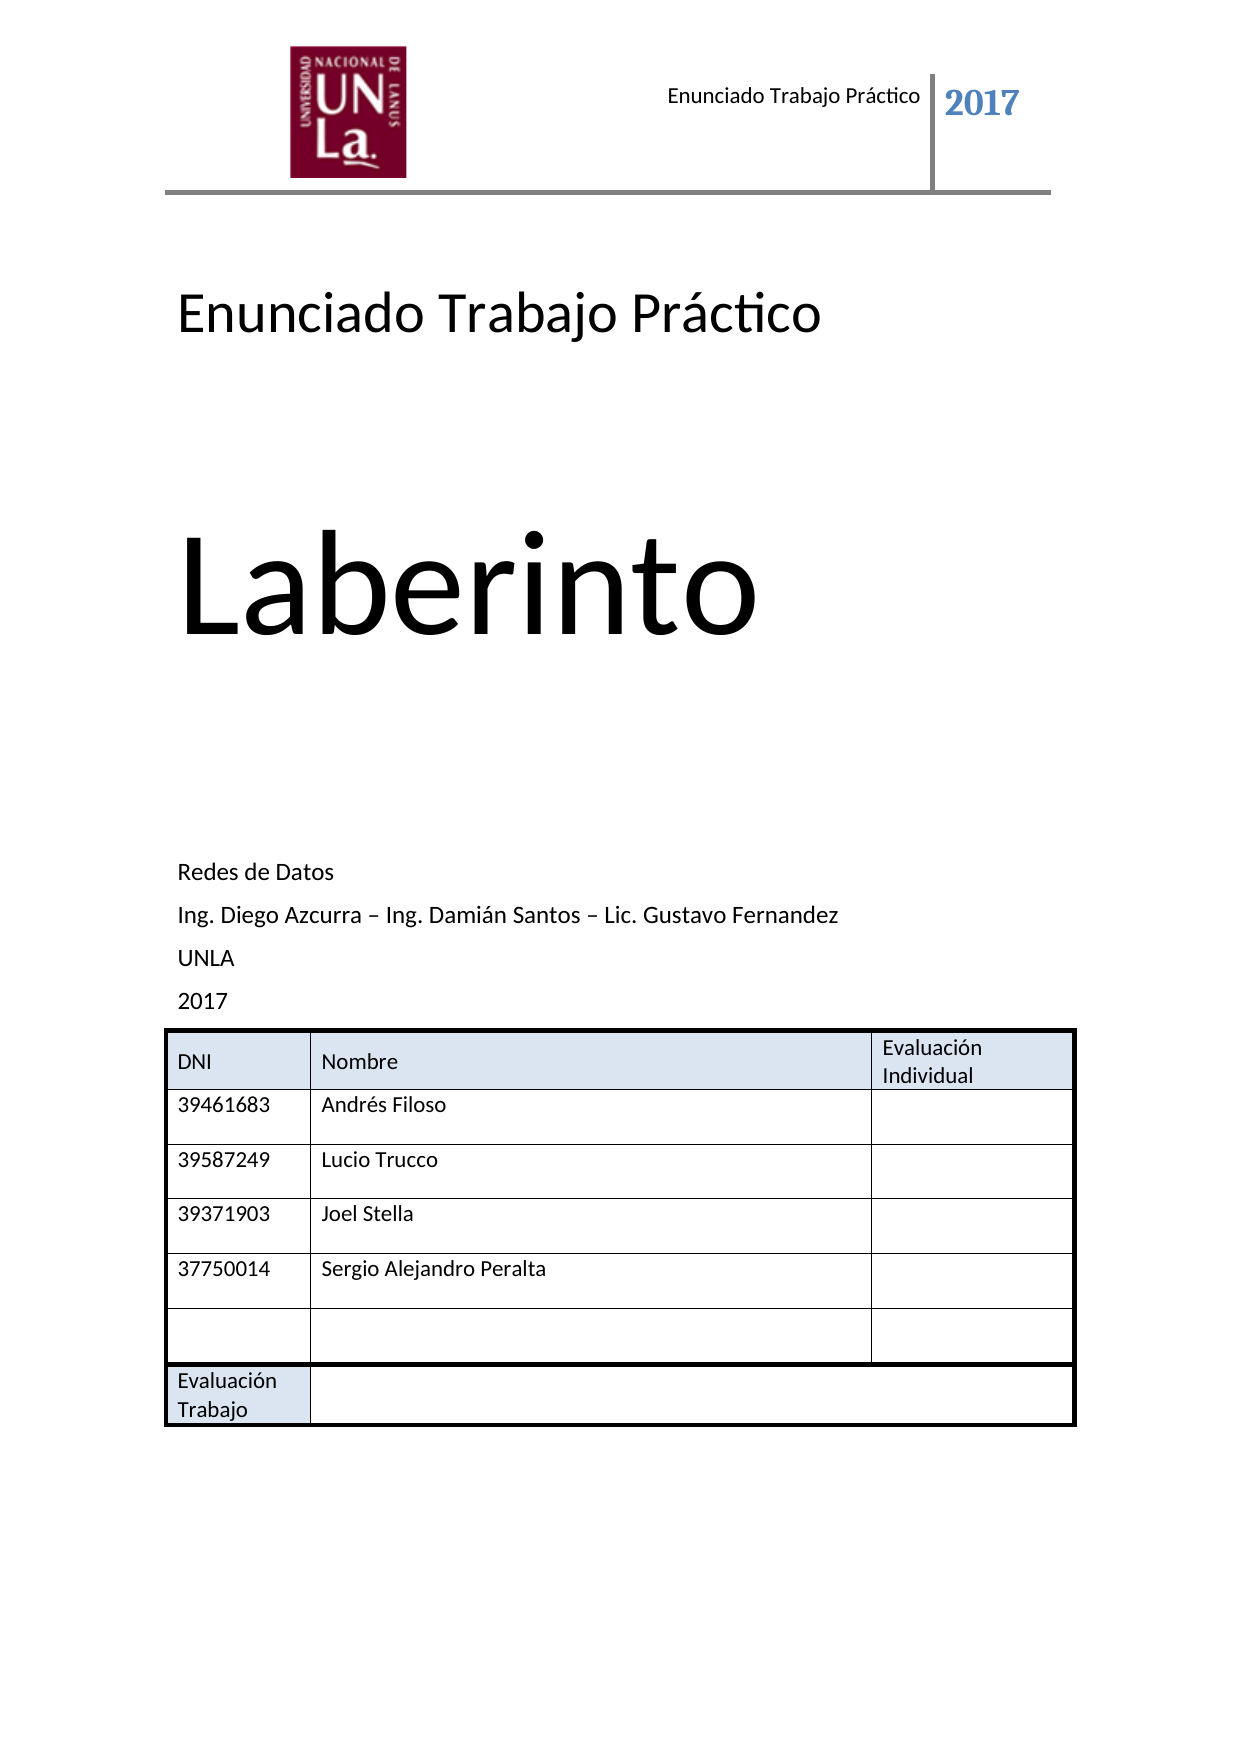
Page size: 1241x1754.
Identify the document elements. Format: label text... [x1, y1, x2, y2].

table_cell [311, 1367, 1072, 1423]
text UNLA [177, 942, 1063, 973]
text Ing. Diego Azcurra – Ing. Damián Santos – Lic. Gustavo Fernandez [177, 899, 1063, 930]
picture [289, 45, 407, 178]
table_cell [872, 1309, 1072, 1362]
table_cell [872, 1199, 1072, 1253]
table_cell [311, 1309, 871, 1362]
text Laberinto [177, 488, 1063, 672]
table_cell Sergio Alejandro Peralta [311, 1254, 871, 1307]
table_cell Andrés Filoso [311, 1090, 871, 1144]
text Enunciado Trabajo Práctico [177, 276, 1063, 347]
table_cell [168, 1309, 310, 1362]
table_cell 39371903 [168, 1199, 310, 1253]
table_cell 39587249 [168, 1145, 310, 1198]
table_cell 37750014 [168, 1254, 310, 1307]
table_cell [872, 1254, 1072, 1307]
text Redes de Datos [177, 856, 1063, 887]
table_cell Joel Stella [311, 1199, 871, 1253]
table_cell Lucio Trucco [311, 1145, 871, 1198]
table_cell [872, 1145, 1072, 1198]
table_header Nombre [311, 1033, 871, 1089]
table_cell [872, 1090, 1072, 1144]
table_header Evaluación Individual [872, 1033, 1072, 1089]
table_cell 39461683 [168, 1090, 310, 1144]
table_header DNI [168, 1033, 310, 1089]
table_cell Evaluación Trabajo [168, 1367, 310, 1423]
text 2017 [177, 985, 1063, 1016]
